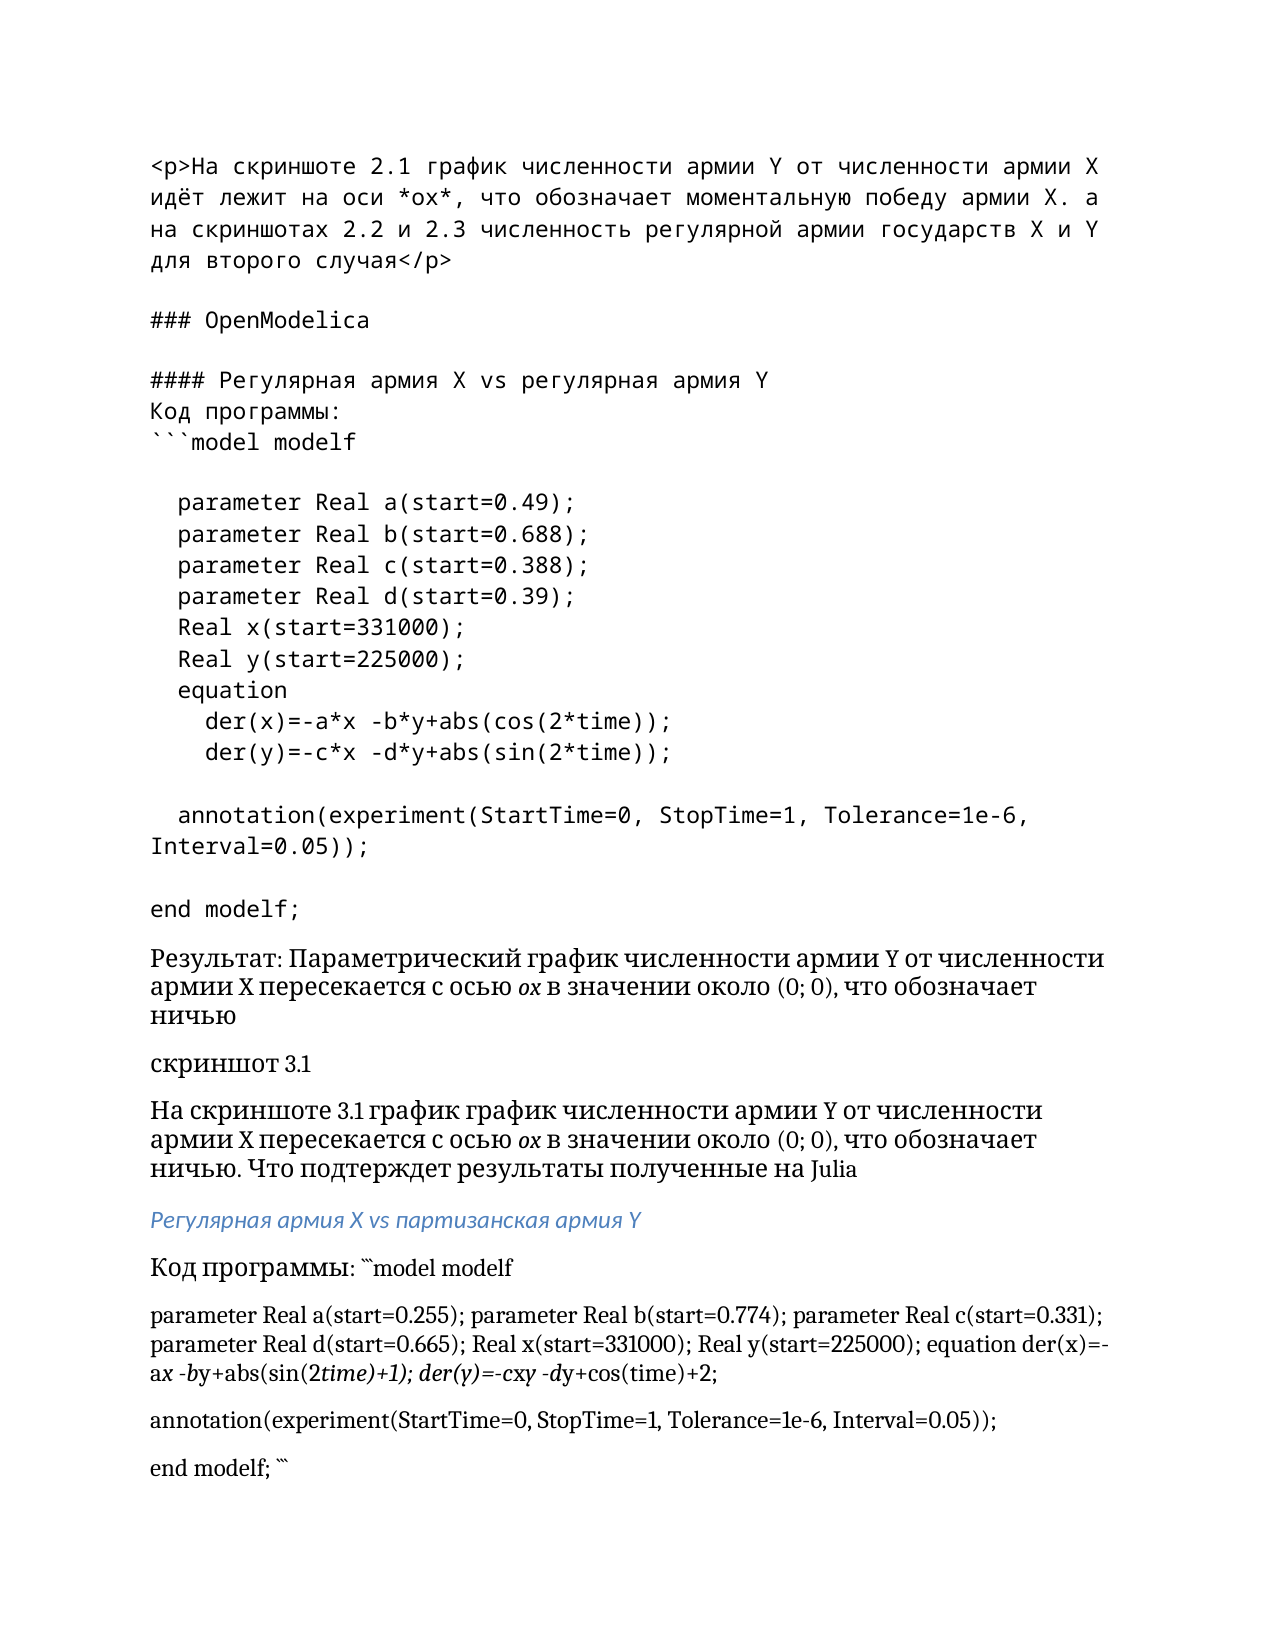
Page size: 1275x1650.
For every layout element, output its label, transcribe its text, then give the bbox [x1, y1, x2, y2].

text annotation(experiment(StartTime=0, StopTime=1, Tolerance=1e-6, Interval=0.05)); [150, 1406, 1125, 1435]
text parameter Real a(start=0.255); parameter Real b(start=0.774); parameter Real c(start=0.331); parameter Real d(start=0.665); Real x(start=331000); Real y(start=225000); equation der(x)=-ax -by+abs(sin(2time)+1); der(y)=-cxy -dy+cos(time)+2; [150, 1301, 1125, 1387]
text end modelf; ``` [150, 1453, 1125, 1482]
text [150, 150, 1125, 924]
text скриншот 3.1 [150, 1049, 1125, 1078]
text Код программы: ```model modelf [150, 1253, 1125, 1282]
text Результат: Параметрический график численности армии Y от численности армии X пересекается с осью ox в значении около (0; 0), что обозначает ничью [150, 944, 1125, 1031]
text На скриншоте 3.1 график график численности армии Y от численности армии X пересекается с осью ox в значении около (0; 0), что обозначает ничью. Что подтерждет результаты полученные на Julia [150, 1097, 1125, 1183]
subtitle Регулярная армия X vs партизанская армия Y [150, 1204, 1125, 1235]
